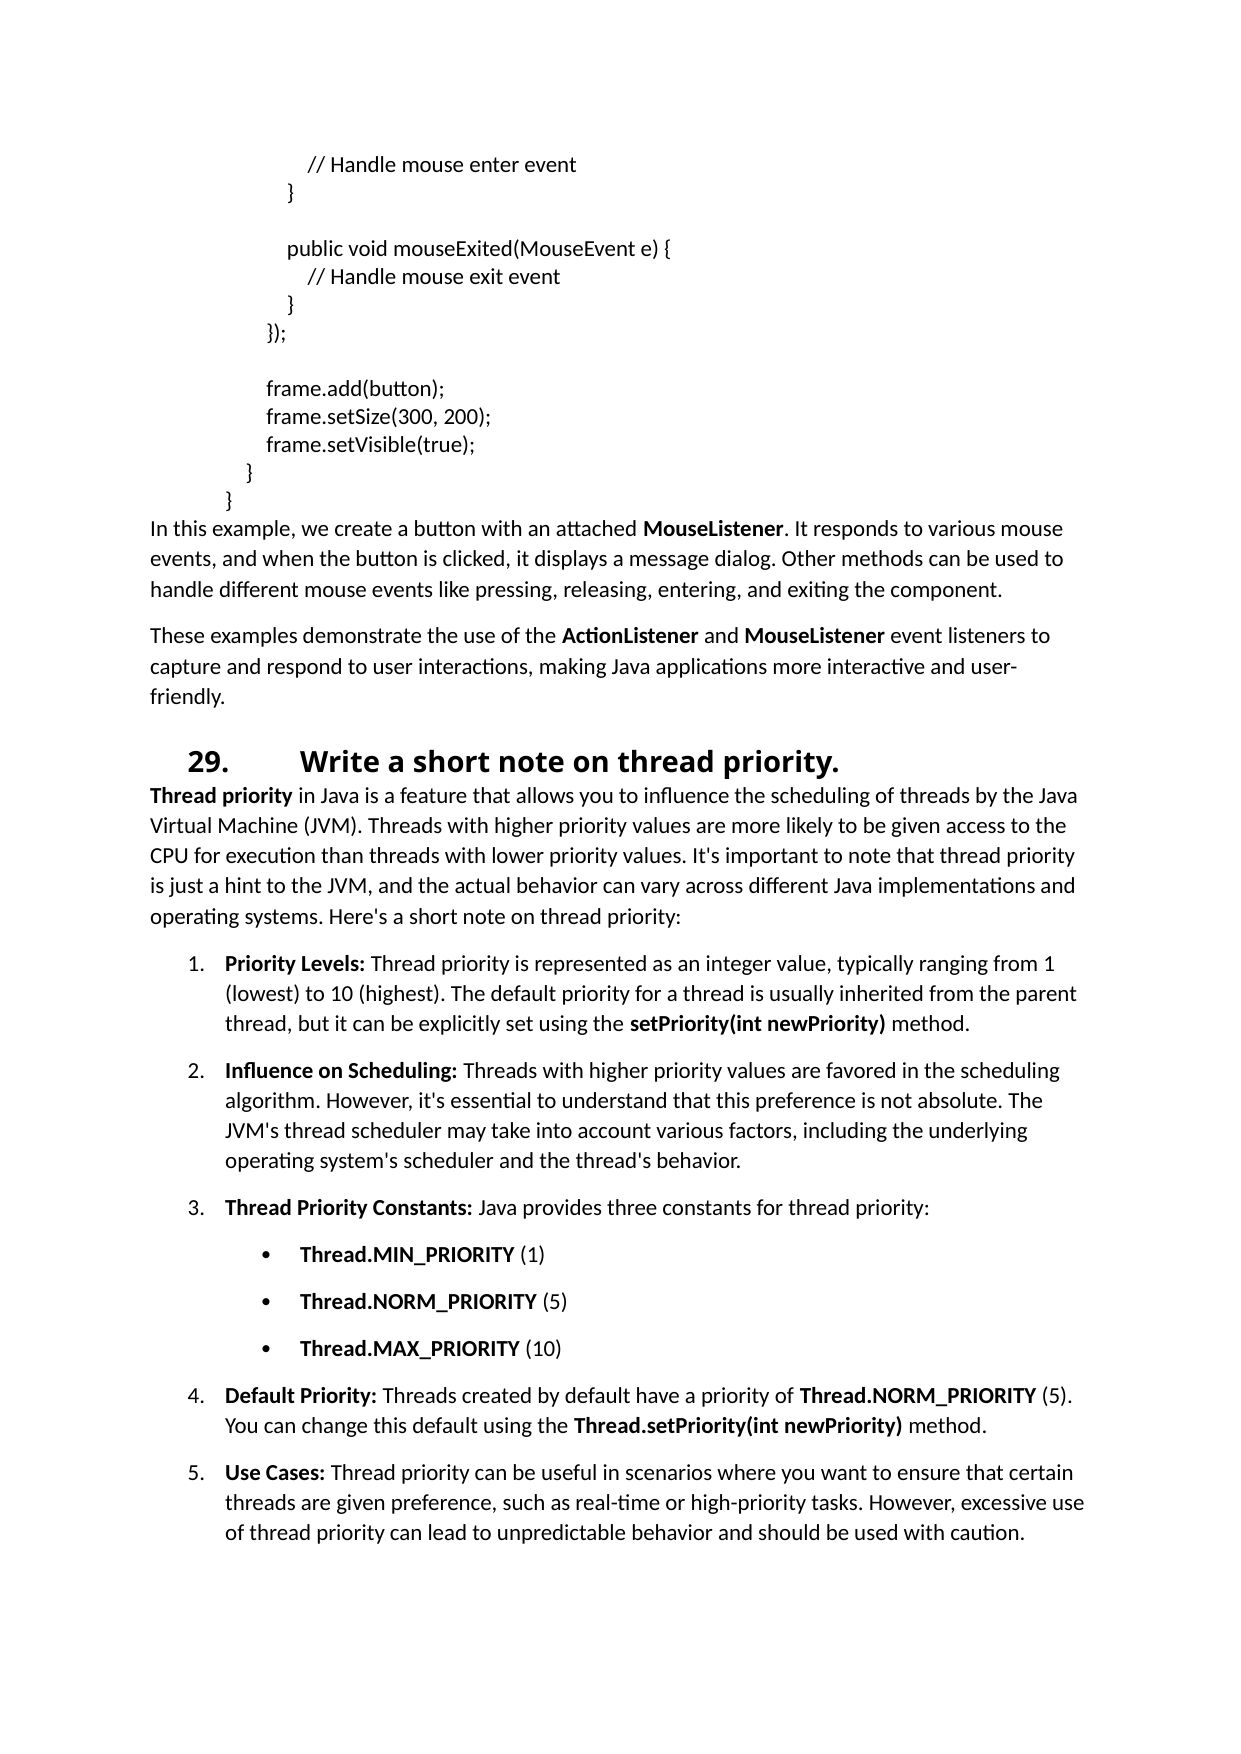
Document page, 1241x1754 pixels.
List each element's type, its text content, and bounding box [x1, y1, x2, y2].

text } [225, 178, 1090, 206]
text In this example, we create a button with an attached MouseListener. It responds to various mouse events, and when the button is clicked, it displays a message dialog. Other methods can be used to handle different mouse events like pressing, releasing, entering, and exiting the component. [150, 514, 1090, 603]
list Thread.NORM_PRIORITY (5) [262, 1287, 1090, 1315]
list Default Priority: Threads created by default have a priority of Thread.NORM_PRIORITY (5). You can change this default using the Thread.setPriority(int newPriority) method. [187, 1381, 1090, 1439]
list Use Cases: Thread priority can be useful in scenarios where you want to ensure that certain threads are given preference, such as real-time or high-priority tasks. However, excessive use of thread priority can lead to unpredictable behavior and should be used with caution. [187, 1458, 1090, 1547]
text } [225, 458, 1090, 486]
text public void mouseExited(MouseEvent e) { [225, 234, 1090, 262]
text }); [225, 318, 1090, 346]
list Thread Priority Constants: Java provides three constants for thread priority: [187, 1193, 1090, 1222]
text } [225, 486, 1090, 514]
text frame.setSize(300, 200); [225, 402, 1090, 430]
list Thread.MAX_PRIORITY (10) [262, 1334, 1090, 1362]
list Thread.MIN_PRIORITY (1) [262, 1240, 1090, 1268]
list Influence on Scheduling: Threads with higher priority values are favored in the scheduling algorithm. However, it's essential to understand that this preference is not absolute. The JVM's thread scheduler may take into account various factors, including the underlying operating system's scheduler and the thread's behavior. [187, 1056, 1090, 1175]
text frame.setVisible(true); [225, 430, 1090, 458]
text // Handle mouse enter event [225, 150, 1090, 178]
subtitle Write a short note on thread priority. [187, 741, 1090, 781]
text // Handle mouse exit event [225, 262, 1090, 290]
text Thread priority in Java is a feature that allows you to influence the scheduling of threads by the Java Virtual Machine (JVM). Threads with higher priority values are more likely to be given access to the CPU for execution than threads with lower priority values. It's important to note that thread priority is just a hint to the JVM, and the actual behavior can vary across different Java implementations and operating systems. Here's a short note on thread priority: [150, 781, 1090, 930]
text frame.add(button); [225, 374, 1090, 402]
text } [225, 290, 1090, 318]
list Priority Levels: Thread priority is represented as an integer value, typically ranging from 1 (lowest) to 10 (highest). The default priority for a thread is usually inherited from the parent thread, but it can be explicitly set using the setPriority(int newPriority) method. [187, 949, 1090, 1037]
text These examples demonstrate the use of the ActionListener and MouseListener event listeners to capture and respond to user interactions, making Java applications more interactive and user-friendly. [150, 622, 1090, 710]
